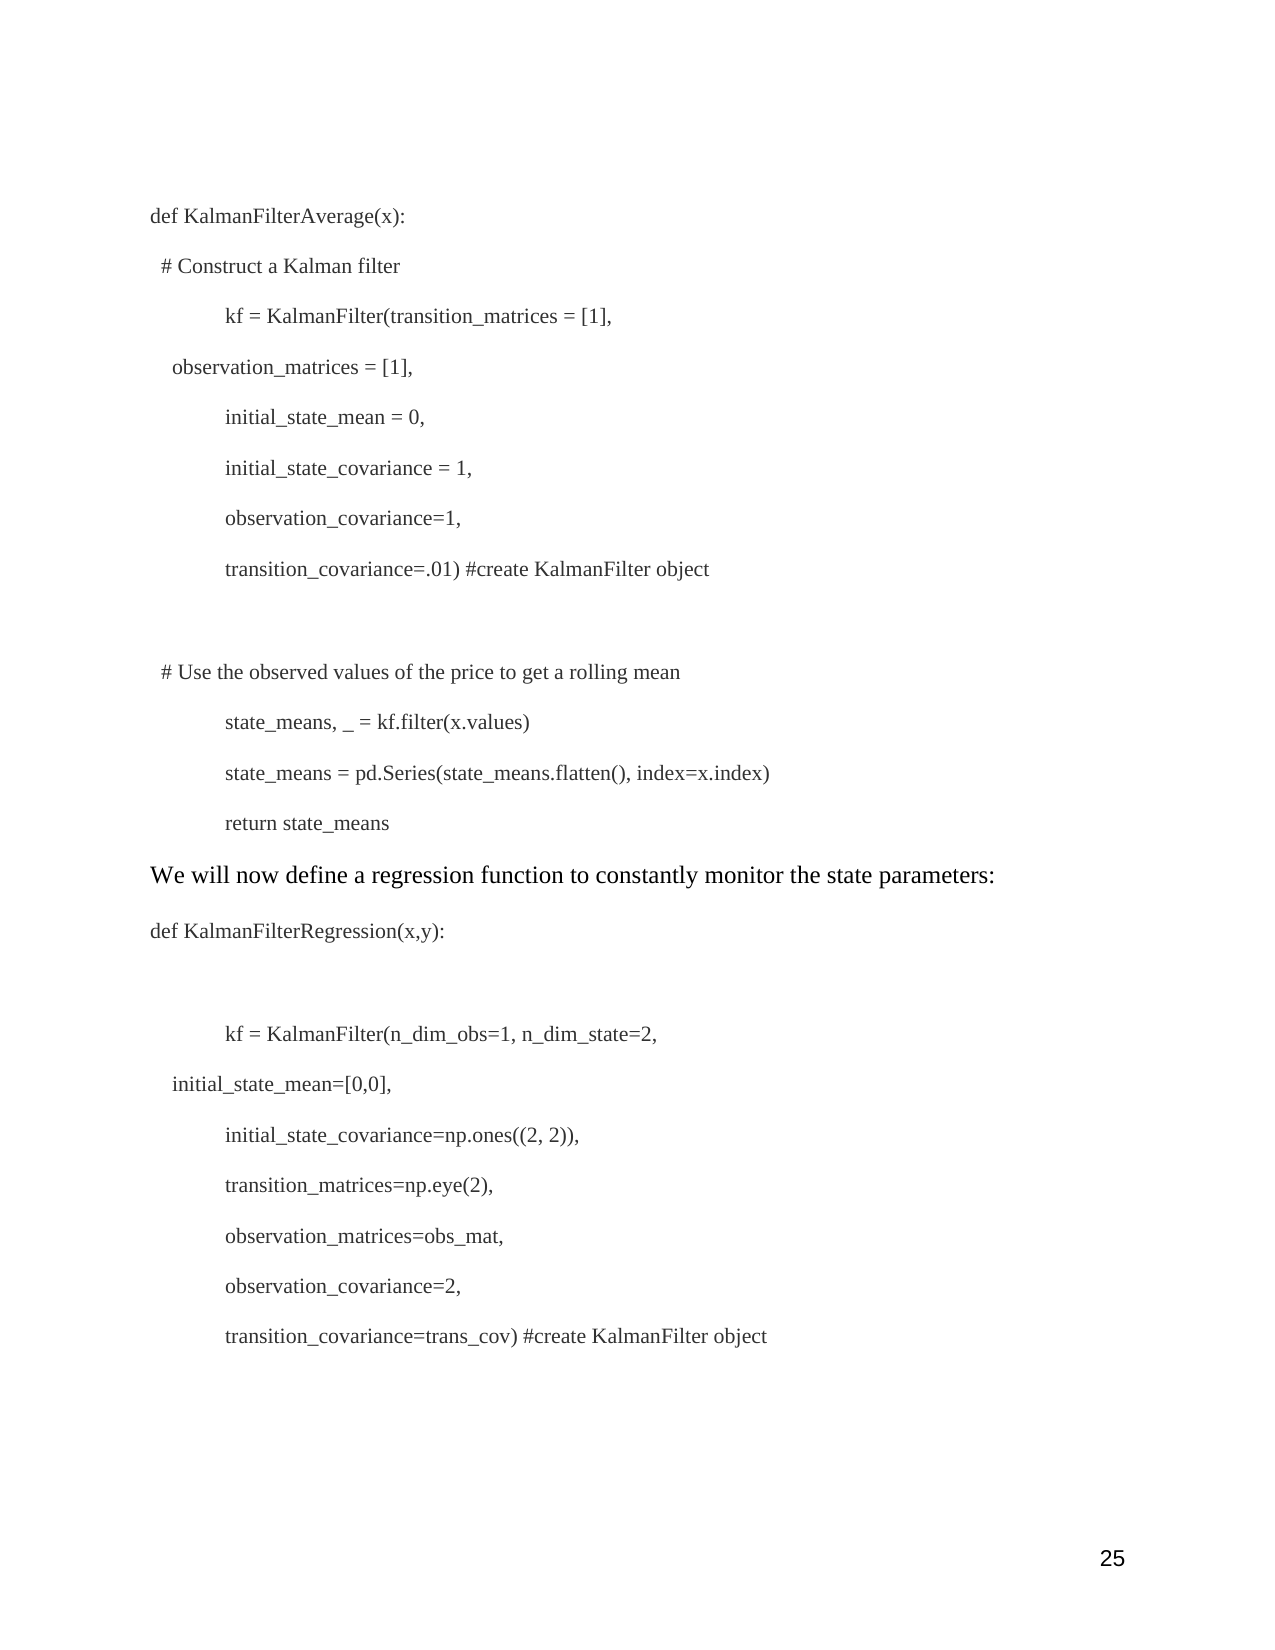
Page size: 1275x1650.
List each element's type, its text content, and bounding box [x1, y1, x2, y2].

text initial_state_covariance = 1, [150, 455, 1125, 480]
text observation_matrices = [1], [150, 354, 1125, 379]
text observation_matrices=obs_mat, [150, 1223, 1125, 1248]
text def KalmanFilterAverage(x): [150, 203, 1125, 228]
text # Use the observed values of the price to get a rolling mean [150, 659, 1125, 684]
text We will now define a regression function to constantly monitor the state parameters: [150, 860, 1125, 889]
text initial_state_covariance=np.ones((2, 2)), [150, 1122, 1125, 1147]
text state_means = pd.Series(state_means.flatten(), index=x.index) [150, 759, 1125, 785]
text kf = KalmanFilter(n_dim_obs=1, n_dim_state=2, [150, 1021, 1125, 1046]
text def KalmanFilterRegression(x,y): [150, 918, 1125, 943]
text return state_means [150, 810, 1125, 835]
text kf = KalmanFilter(transition_matrices = [1], [150, 303, 1125, 329]
text transition_matrices=np.eye(2), [150, 1172, 1125, 1197]
text # Construct a Kalman filter [150, 253, 1125, 278]
text initial_state_mean = 0, [150, 404, 1125, 429]
text transition_covariance=trans_cov) #create KalmanFilter object [150, 1323, 1125, 1349]
text state_means, _ = kf.filter(x.values) [150, 709, 1125, 734]
text initial_state_mean=[0,0], [150, 1071, 1125, 1097]
text observation_covariance=1, [150, 505, 1125, 530]
text transition_covariance=.01) #create KalmanFilter object [150, 556, 1125, 581]
text observation_covariance=2, [150, 1273, 1125, 1298]
